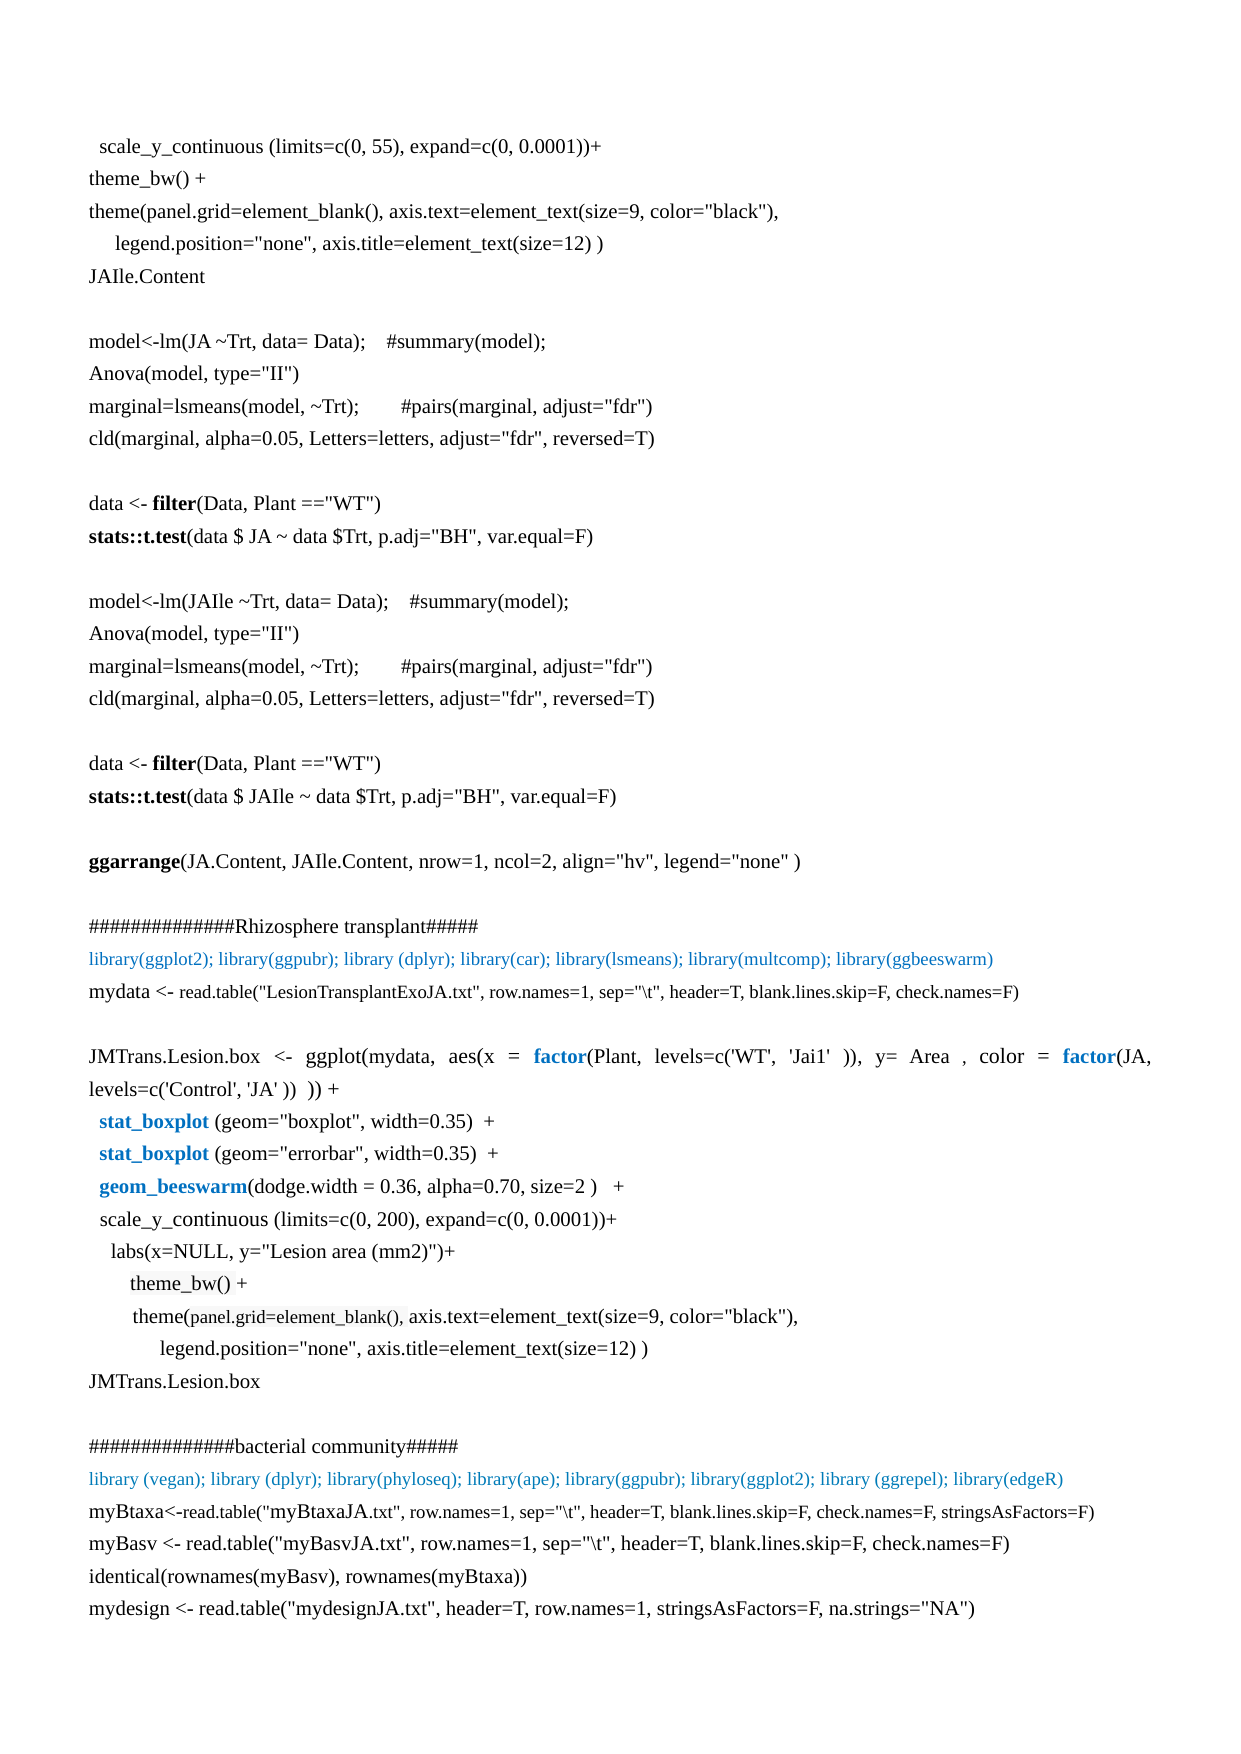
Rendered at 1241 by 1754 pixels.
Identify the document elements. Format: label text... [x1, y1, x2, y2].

text stats::t.test(data $ JAIle ~ data $Trt, p.adj="BH", var.equal=F) [89, 779, 1152, 812]
text library(ggplot2); library(ggpubr); library (dplyr); library(car); library(lsmeans); library(multcomp); library(ggbeeswarm) [89, 942, 1152, 974]
text library (vegan); library (dplyr); library(phyloseq); library(ape); library(ggpubr); library(ggplot2); library (ggrepel); library(edgeR) [89, 1462, 1152, 1494]
text data <- filter(Data, Plant =="WT") [89, 487, 1152, 519]
text identical(rownames(myBasv), rownames(myBtaxa)) [89, 1559, 1152, 1592]
text legend.position="none", axis.title=element_text(size=12) ) [89, 227, 1152, 259]
text mydesign <- read.table("mydesignJA.txt", header=T, row.names=1, stringsAsFactors=F, na.strings="NA") [89, 1592, 1152, 1624]
text JMTrans.Lesion.box [89, 1364, 1152, 1397]
text geom_beeswarm(dodge.width = 0.36, alpha=0.70, size=2 ) + [89, 1169, 1152, 1202]
text marginal=lsmeans(model, ~Trt); #pairs(marginal, adjust="fdr") [89, 649, 1152, 682]
text ##############bacterial community##### [89, 1429, 1152, 1462]
text labs(x=NULL, y="Lesion area (mm2)")+ [89, 1234, 1152, 1267]
text legend.position="none", axis.title=element_text(size=12) ) [89, 1332, 1152, 1364]
text mydata <- read.table("LesionTransplantExoJA.txt", row.names=1, sep="\t", header=T, blank.lines.skip=F, check.names=F) [89, 974, 1152, 1007]
text scale_y_continuous (limits=c(0, 200), expand=c(0, 0.0001))+ [89, 1202, 1152, 1234]
text Anova(model, type="II") [89, 617, 1152, 649]
text cld(marginal, alpha=0.05, Letters=letters, adjust="fdr", reversed=T) [89, 682, 1152, 747]
text stats::t.test(data $ JA ~ data $Trt, p.adj="BH", var.equal=F) [89, 519, 1152, 552]
text theme(panel.grid=element_blank(), axis.text=element_text(size=9, color="black"), [89, 194, 1152, 227]
text marginal=lsmeans(model, ~Trt); #pairs(marginal, adjust="fdr") [89, 389, 1152, 422]
text JAIle.Content [89, 259, 1152, 292]
text theme_bw() + [89, 162, 1152, 194]
text theme_bw() + [89, 1267, 1152, 1299]
text stat_boxplot (geom="boxplot", width=0.35) + [89, 1104, 1152, 1137]
text JMTrans.Lesion.box <- ggplot(mydata, aes(x = factor(Plant, levels=c('WT', 'Jai1' )), y= Area , color = factor(JA, levels=c('Control', 'JA' )) )) + [89, 1039, 1152, 1104]
text data <- filter(Data, Plant =="WT") [89, 747, 1152, 779]
text Anova(model, type="II") [89, 357, 1152, 389]
text model<-lm(JAIle ~Trt, data= Data); #summary(model); [89, 584, 1152, 617]
text myBasv <- read.table("myBasvJA.txt", row.names=1, sep="\t", header=T, blank.lines.skip=F, check.names=F) [89, 1527, 1152, 1559]
text scale_y_continuous (limits=c(0, 55), expand=c(0, 0.0001))+ [89, 129, 1152, 162]
text myBtaxa<-read.table("myBtaxaJA.txt", row.names=1, sep="\t", header=T, blank.lines.skip=F, check.names=F, stringsAsFactors=F) [89, 1494, 1152, 1527]
text cld(marginal, alpha=0.05, Letters=letters, adjust="fdr", reversed=T) [89, 422, 1152, 487]
text stat_boxplot (geom="errorbar", width=0.35) + [89, 1137, 1152, 1169]
text ##############Rhizosphere transplant##### [89, 909, 1152, 942]
text model<-lm(JA ~Trt, data= Data); #summary(model); [89, 324, 1152, 357]
text ggarrange(JA.Content, JAIle.Content, nrow=1, ncol=2, align="hv", legend="none" ) [89, 844, 1152, 877]
text theme(panel.grid=element_blank(), axis.text=element_text(size=9, color="black"), [89, 1299, 1152, 1332]
